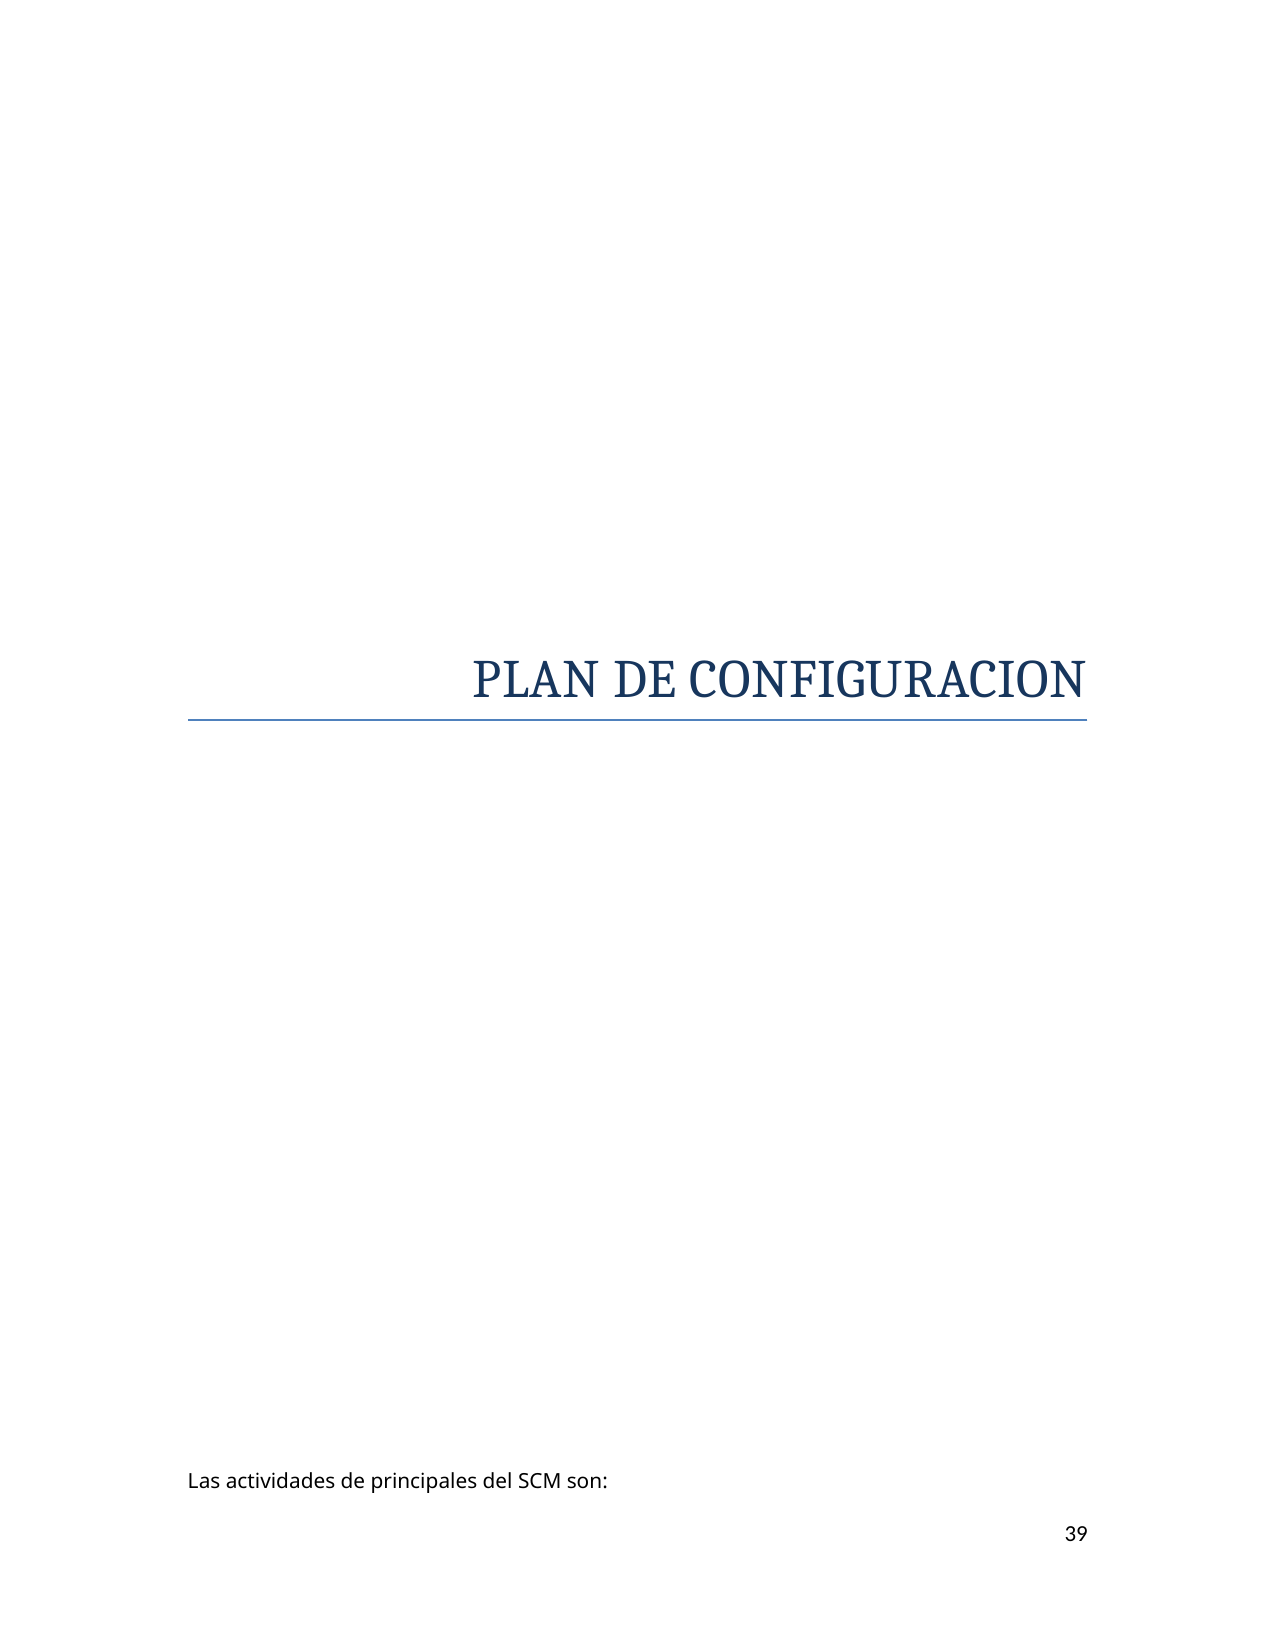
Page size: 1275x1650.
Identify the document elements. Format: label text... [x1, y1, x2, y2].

text Las actividades de principales del SCM son: [187, 1466, 1087, 1494]
title PLAN DE CONFIGURACION [187, 648, 1087, 721]
